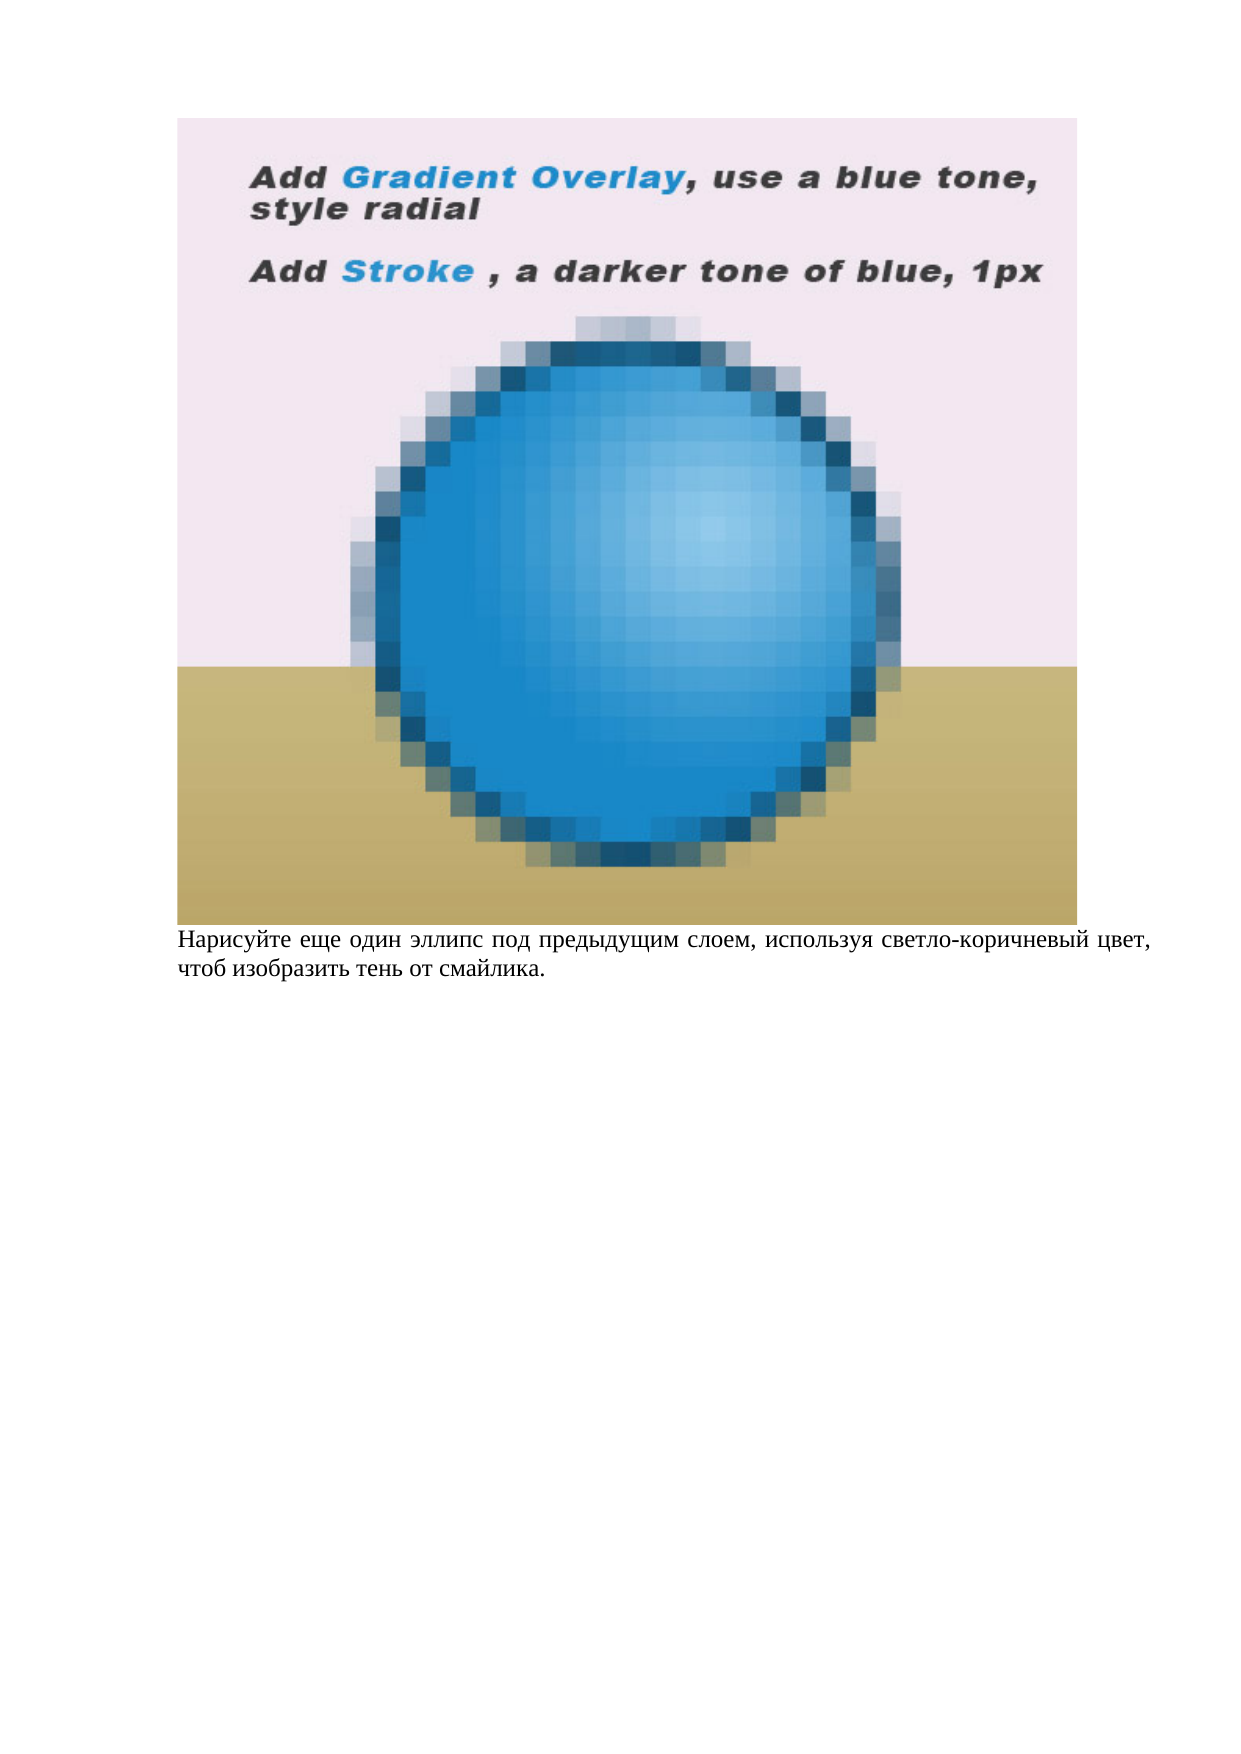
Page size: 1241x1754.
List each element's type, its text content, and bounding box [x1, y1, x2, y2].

picture [177, 118, 1078, 925]
text Нарисуйте еще один эллипс под предыдущим слоем, используя светло-коричневый цвет, чтоб изобразить тень от смайлика. [177, 924, 1152, 982]
